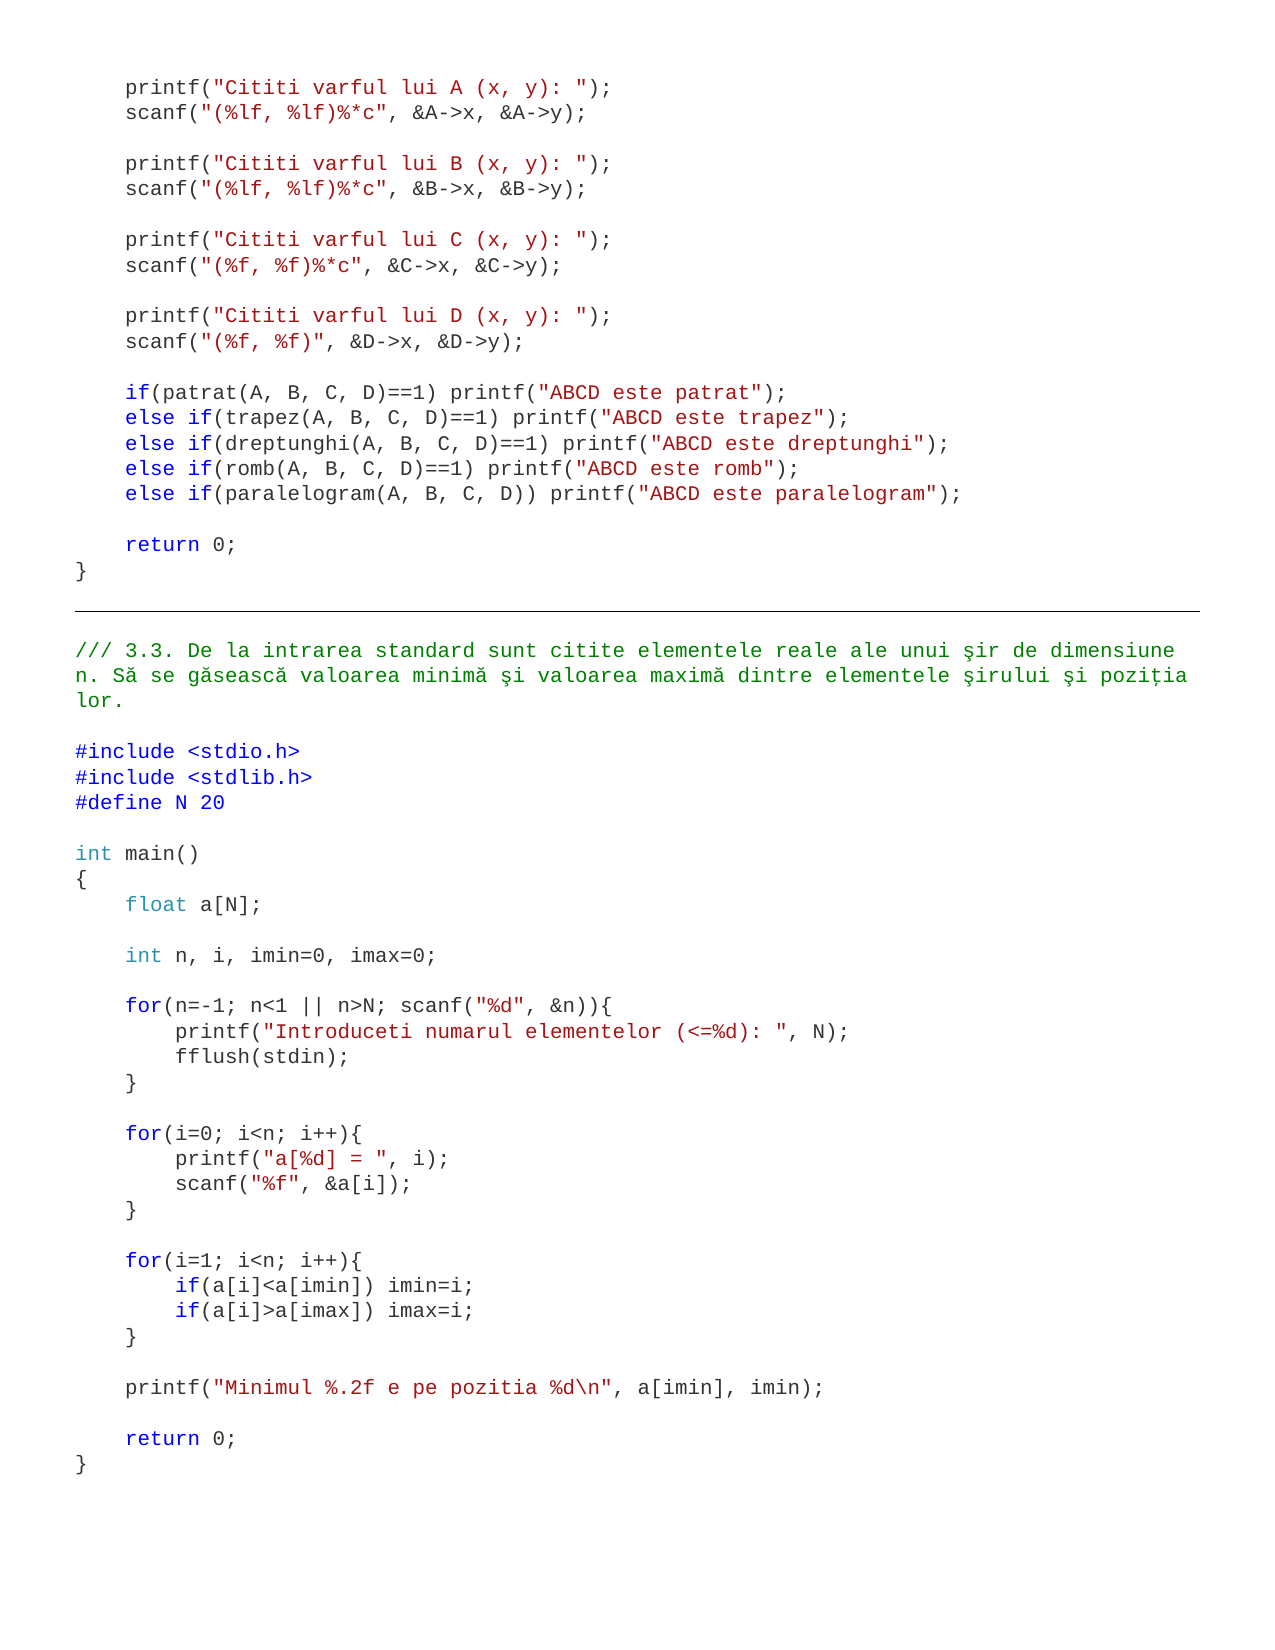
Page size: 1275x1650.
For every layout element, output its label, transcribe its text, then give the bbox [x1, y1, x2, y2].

text scanf("(%lf, %lf)%*c", &B->x, &B->y); [75, 177, 1200, 202]
text { [75, 867, 1200, 892]
text } [75, 1324, 1200, 1349]
text fflush(stdin); [75, 1044, 1200, 1070]
text /// 3.3. De la intrarea standard sunt citite elementele reale ale unui şir de dimensiune n. Să se găsească valoarea minimă şi valoarea maximă dintre elementele şirului şi poziţia lor. [75, 638, 1200, 714]
text } [75, 1070, 1200, 1095]
text else if(romb(A, B, C, D)==1) printf("ABCD este romb"); [75, 456, 1200, 482]
text scanf("(%lf, %lf)%*c", &A->x, &A->y); [75, 100, 1200, 126]
text printf("Cititi varful lui B (x, y): "); [75, 151, 1200, 177]
text } [75, 1197, 1200, 1222]
text for(i=1; i<n; i++){ [75, 1248, 1200, 1273]
text scanf("(%f, %f)%*c", &C->x, &C->y); [75, 253, 1200, 278]
text printf("Cititi varful lui C (x, y): "); [75, 227, 1200, 253]
text else if(trapez(A, B, C, D)==1) printf("ABCD este trapez"); [75, 405, 1200, 431]
text return 0; [75, 1426, 1200, 1451]
text else if(paralelogram(A, B, C, D)) printf("ABCD este paralelogram"); [75, 482, 1200, 507]
text printf("Minimul %.2f e pe pozitia %d\n", a[imin], imin); [75, 1375, 1200, 1400]
text if(a[i]<a[imin]) imin=i; [75, 1273, 1200, 1299]
text printf("Cititi varful lui D (x, y): "); [75, 304, 1200, 329]
text int main() [75, 841, 1200, 867]
text float a[N]; [75, 892, 1200, 917]
text if(patrat(A, B, C, D)==1) printf("ABCD este patrat"); [75, 380, 1200, 405]
text int n, i, imin=0, imax=0; [75, 943, 1200, 968]
text else if(dreptunghi(A, B, C, D)==1) printf("ABCD este dreptunghi"); [75, 431, 1200, 456]
text if(a[i]>a[imax]) imax=i; [75, 1299, 1200, 1324]
text #include <stdlib.h> [75, 765, 1200, 790]
text printf("a[%d] = ", i); [75, 1146, 1200, 1172]
text scanf("(%f, %f)", &D->x, &D->y); [75, 329, 1200, 354]
text } [75, 558, 1200, 583]
text return 0; [75, 532, 1200, 558]
text for(n=-1; n<1 || n>N; scanf("%d", &n)){ [75, 994, 1200, 1019]
text #define N 20 [75, 790, 1200, 816]
text } [75, 1451, 1200, 1477]
text scanf("%f", &a[i]); [75, 1172, 1200, 1197]
text printf("Cititi varful lui A (x, y): "); [75, 75, 1200, 100]
text for(i=0; i<n; i++){ [75, 1121, 1200, 1146]
text printf("Introduceti numarul elementelor (<=%d): ", N); [75, 1019, 1200, 1044]
text #include <stdio.h> [75, 739, 1200, 765]
